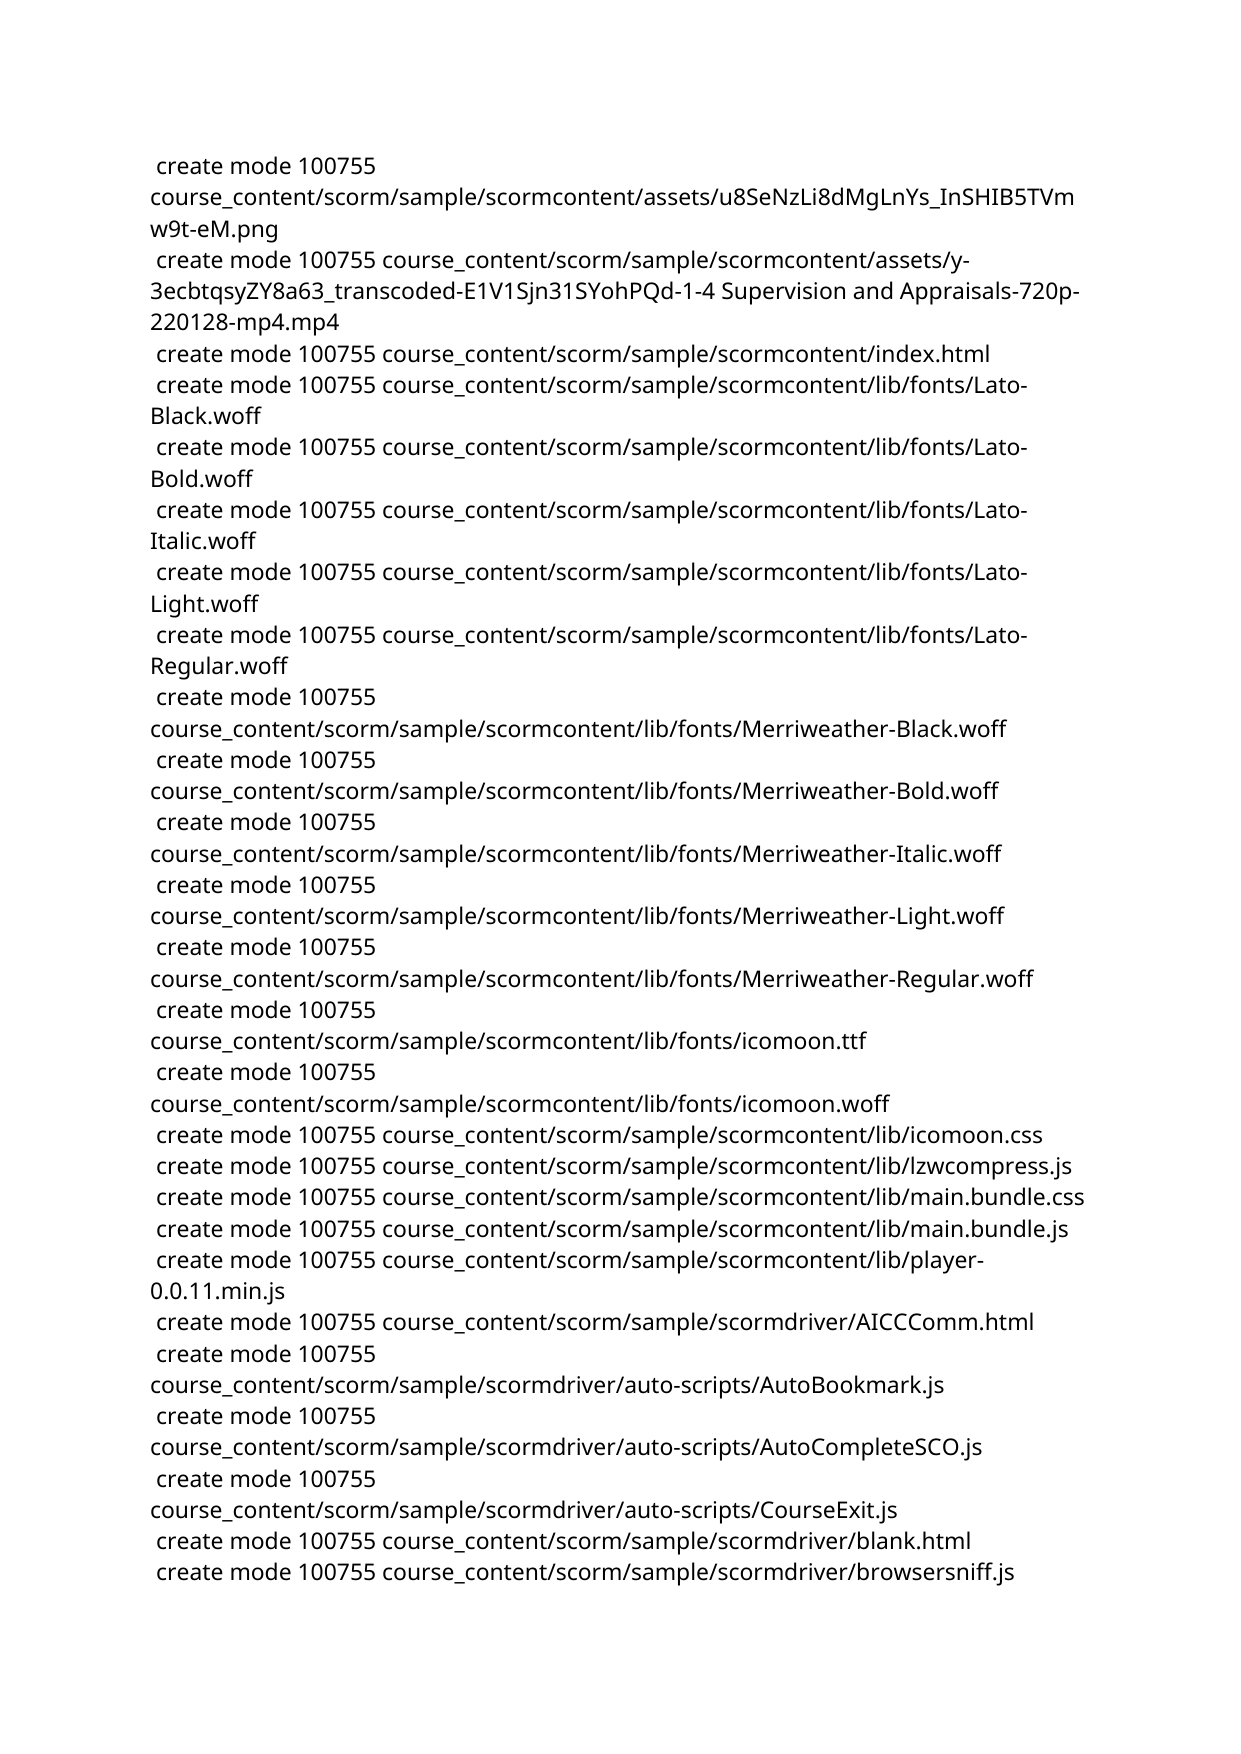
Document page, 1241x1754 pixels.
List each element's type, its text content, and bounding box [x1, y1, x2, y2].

text create mode 100755 course_content/scorm/sample/scormcontent/lib/fonts/Merriweather-Italic.woff [150, 806, 1090, 869]
text create mode 100755 course_content/scorm/sample/scormcontent/lib/fonts/Lato-Black.woff [150, 369, 1090, 431]
text create mode 100755 course_content/scorm/sample/scormdriver/AICCComm.html [150, 1306, 1090, 1337]
text create mode 100755 course_content/scorm/sample/scormcontent/lib/fonts/icomoon.ttf [150, 994, 1090, 1056]
text create mode 100755 course_content/scorm/sample/scormcontent/lib/fonts/Merriweather-Regular.woff [150, 931, 1090, 994]
text create mode 100755 course_content/scorm/sample/scormcontent/lib/fonts/Lato-Regular.woff [150, 619, 1090, 681]
text create mode 100755 course_content/scorm/sample/scormcontent/assets/y-3ecbtqsyZY8a63_transcoded-E1V1Sjn31SYohPQd-1-4 Supervision and Appraisals-720p-220128-mp4.mp4 [150, 244, 1090, 337]
text create mode 100755 course_content/scorm/sample/scormcontent/lib/fonts/Merriweather-Light.woff [150, 869, 1090, 931]
text create mode 100755 course_content/scorm/sample/scormcontent/lib/fonts/icomoon.woff [150, 1056, 1090, 1119]
text create mode 100755 course_content/scorm/sample/scormdriver/auto-scripts/CourseExit.js [150, 1462, 1090, 1525]
text create mode 100755 course_content/scorm/sample/scormdriver/auto-scripts/AutoCompleteSCO.js [150, 1400, 1090, 1462]
text create mode 100755 course_content/scorm/sample/scormcontent/lib/fonts/Lato-Italic.woff [150, 494, 1090, 556]
text create mode 100755 course_content/scorm/sample/scormcontent/lib/fonts/Lato-Bold.woff [150, 431, 1090, 494]
text create mode 100755 course_content/scorm/sample/scormcontent/lib/fonts/Merriweather-Black.woff [150, 681, 1090, 744]
text create mode 100755 course_content/scorm/sample/scormcontent/lib/icomoon.css [150, 1119, 1090, 1150]
text create mode 100755 course_content/scorm/sample/scormcontent/index.html [150, 337, 1090, 369]
text create mode 100755 course_content/scorm/sample/scormdriver/blank.html [150, 1525, 1090, 1556]
text create mode 100755 course_content/scorm/sample/scormcontent/lib/main.bundle.css [150, 1181, 1090, 1212]
text create mode 100755 course_content/scorm/sample/scormdriver/auto-scripts/AutoBookmark.js [150, 1337, 1090, 1400]
text create mode 100755 course_content/scorm/sample/scormdriver/browsersniff.js [150, 1556, 1090, 1587]
text create mode 100755 course_content/scorm/sample/scormcontent/lib/main.bundle.js [150, 1212, 1090, 1244]
text create mode 100755 course_content/scorm/sample/scormcontent/lib/lzwcompress.js [150, 1150, 1090, 1181]
text create mode 100755 course_content/scorm/sample/scormcontent/lib/player-0.0.11.min.js [150, 1244, 1090, 1306]
text create mode 100755 course_content/scorm/sample/scormcontent/assets/u8SeNzLi8dMgLnYs_InSHIB5TVmw9t-eM.png [150, 150, 1090, 244]
text create mode 100755 course_content/scorm/sample/scormcontent/lib/fonts/Lato-Light.woff [150, 556, 1090, 619]
text create mode 100755 course_content/scorm/sample/scormcontent/lib/fonts/Merriweather-Bold.woff [150, 744, 1090, 806]
